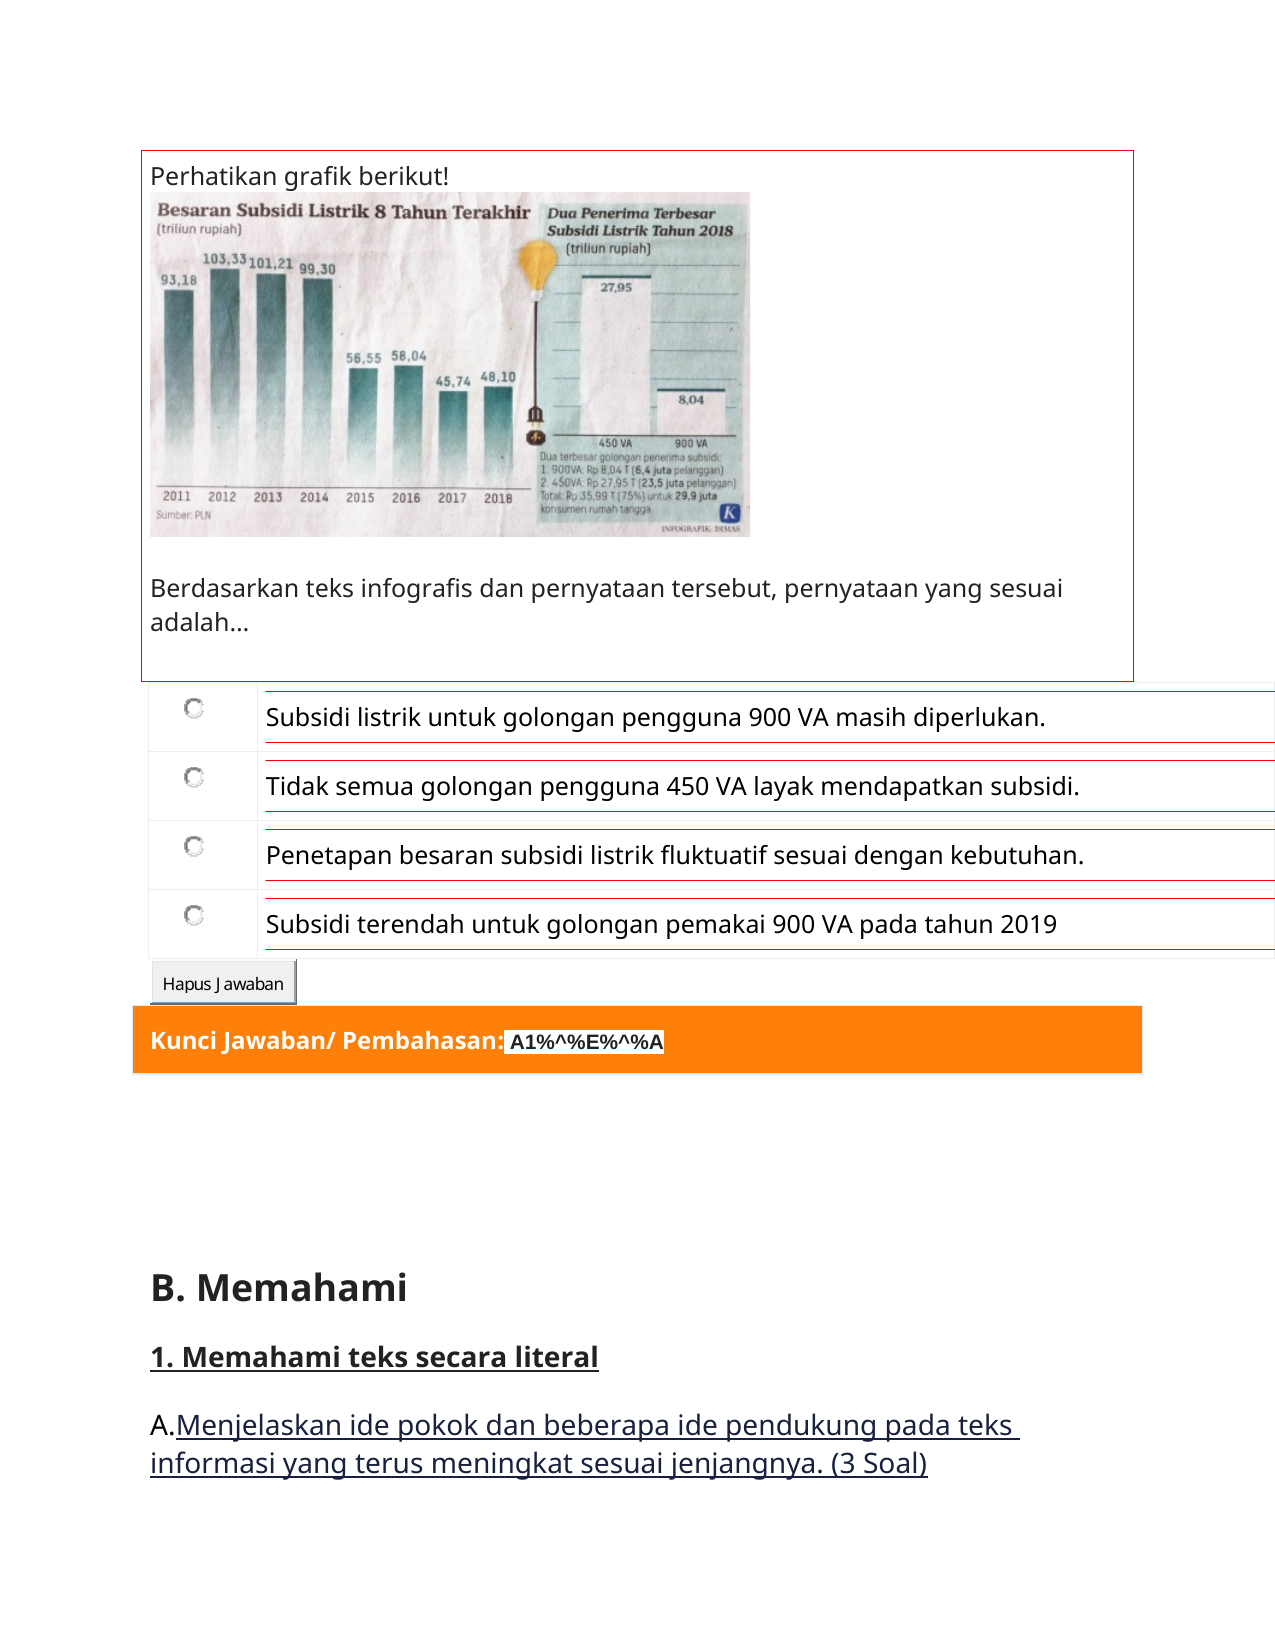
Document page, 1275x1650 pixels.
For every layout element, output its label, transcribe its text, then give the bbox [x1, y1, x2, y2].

table_header Subsidi listrik untuk golongan pengguna 900 VA masih diperlukan. [258, 683, 1274, 751]
table_cell [149, 890, 257, 957]
table_cell [149, 821, 257, 888]
table_cell [149, 752, 257, 819]
subtitle Kunci Jawaban/ Pembahasan: A1%^%E%^%A [133, 1006, 1142, 1073]
table_cell Subsidi terendah untuk golongan pemakai 900 VA pada tahun 2019 [258, 890, 1274, 957]
picture [150, 192, 750, 537]
text Berdasarkan teks infografis dan pernyataan tersebut, pernyataan yang sesuai adalah… [150, 571, 1125, 639]
table_cell Tidak semua golongan pengguna 450 VA layak mendapatkan subsidi. [258, 752, 1274, 819]
subtitle B. Memahami [150, 1262, 1125, 1313]
table_header [149, 683, 257, 751]
subtitle 1. Memahami teks secara literal [150, 1338, 1125, 1376]
text A.Menjelaskan ide pokok dan beberapa ide pendukung pada teks informasi yang terus meningkat sesuai jenjangnya. (3 Soal) [150, 1405, 1125, 1482]
text Perhatikan grafik berikut! [142, 151, 1133, 193]
table_cell Penetapan besaran subsidi listrik fluktuatif sesuai dengan kebutuhan. [258, 821, 1274, 888]
